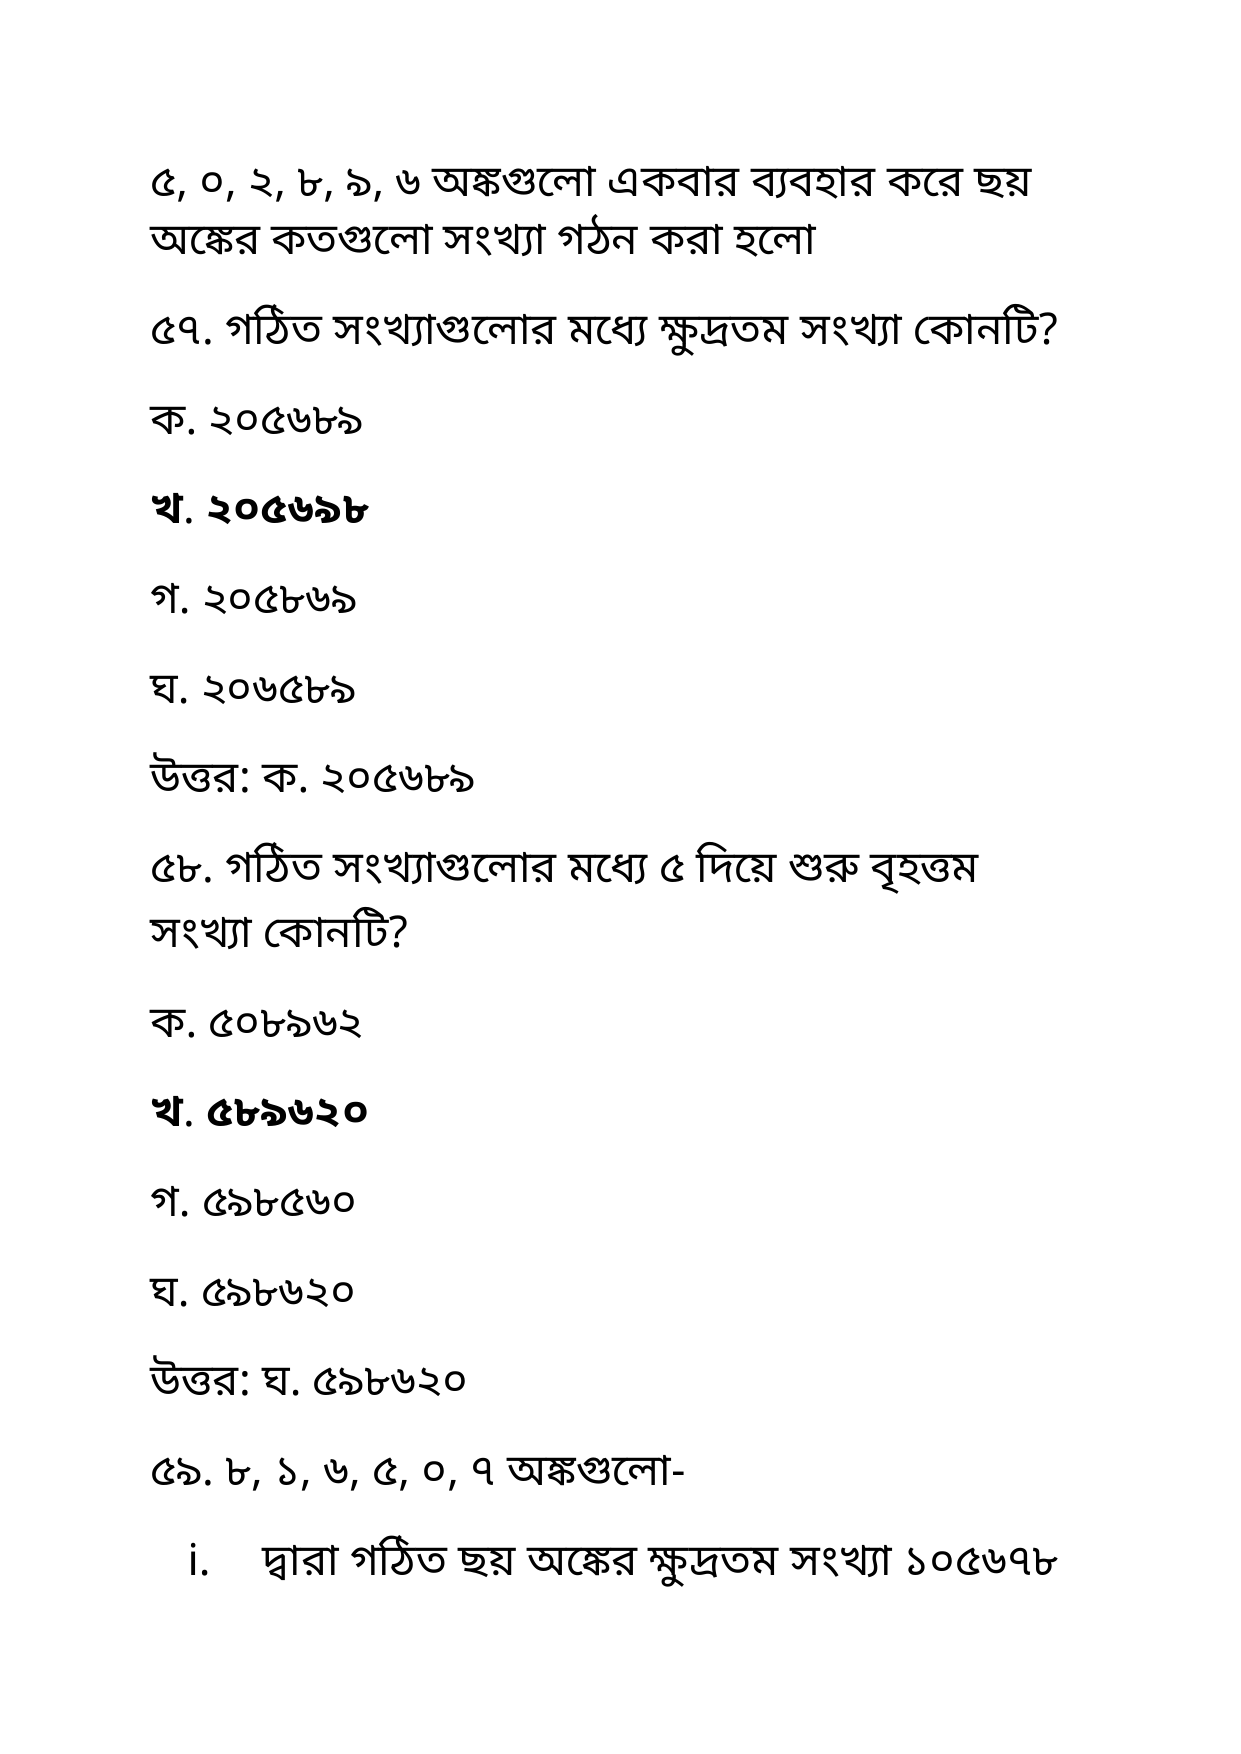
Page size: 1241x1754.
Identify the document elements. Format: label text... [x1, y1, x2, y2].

list দ্বারা গঠিত ছয় অঙ্কের ক্ষুদ্রতম সংখ্যা ১০৫৬৭৮ [187, 1528, 1090, 1593]
text গ. ২০৫৮৬৯ [150, 567, 1090, 631]
text গ. ৫৯৮৫৬০ [150, 1169, 1090, 1234]
text ৫৯. ৮, ১, ৬, ৫, ০, ৭ অঙ্কগুলো- [150, 1439, 1090, 1503]
text খ. ৫৮৯৬২০ [150, 1080, 1090, 1144]
text খ. ২০৫৬৯৮ [150, 477, 1090, 542]
text ঘ. ৫৯৮৬২০ [150, 1259, 1090, 1324]
text ৫৭. গঠিত সংখ্যাগুলোর মধ্যে ক্ষুদ্রতম সংখ্যা কোনটি? [150, 298, 1090, 362]
text ঘ. ২০৬৫৮৯ [150, 656, 1090, 721]
text ৫৮. গঠিত সংখ্যাগুলোর মধ্যে ৫ দিয়ে শুরু বৃহত্তম সংখ্যা কোনটি? [150, 836, 1090, 965]
text ক. ২০৫৬৮৯ [150, 387, 1090, 452]
text উত্তর: ক. ২০৫৬৮৯ [150, 746, 1090, 811]
text ৫, ০, ২, ৮, ৯, ৬ অঙ্কগুলো একবার ব্যবহার করে ছয় অঙ্কের কতগুলো সংখ্যা গঠন করা হলো [150, 150, 1090, 273]
text উত্তর: ঘ. ৫৯৮৬২০ [150, 1349, 1090, 1414]
text ক. ৫০৮৯৬২ [150, 990, 1090, 1055]
